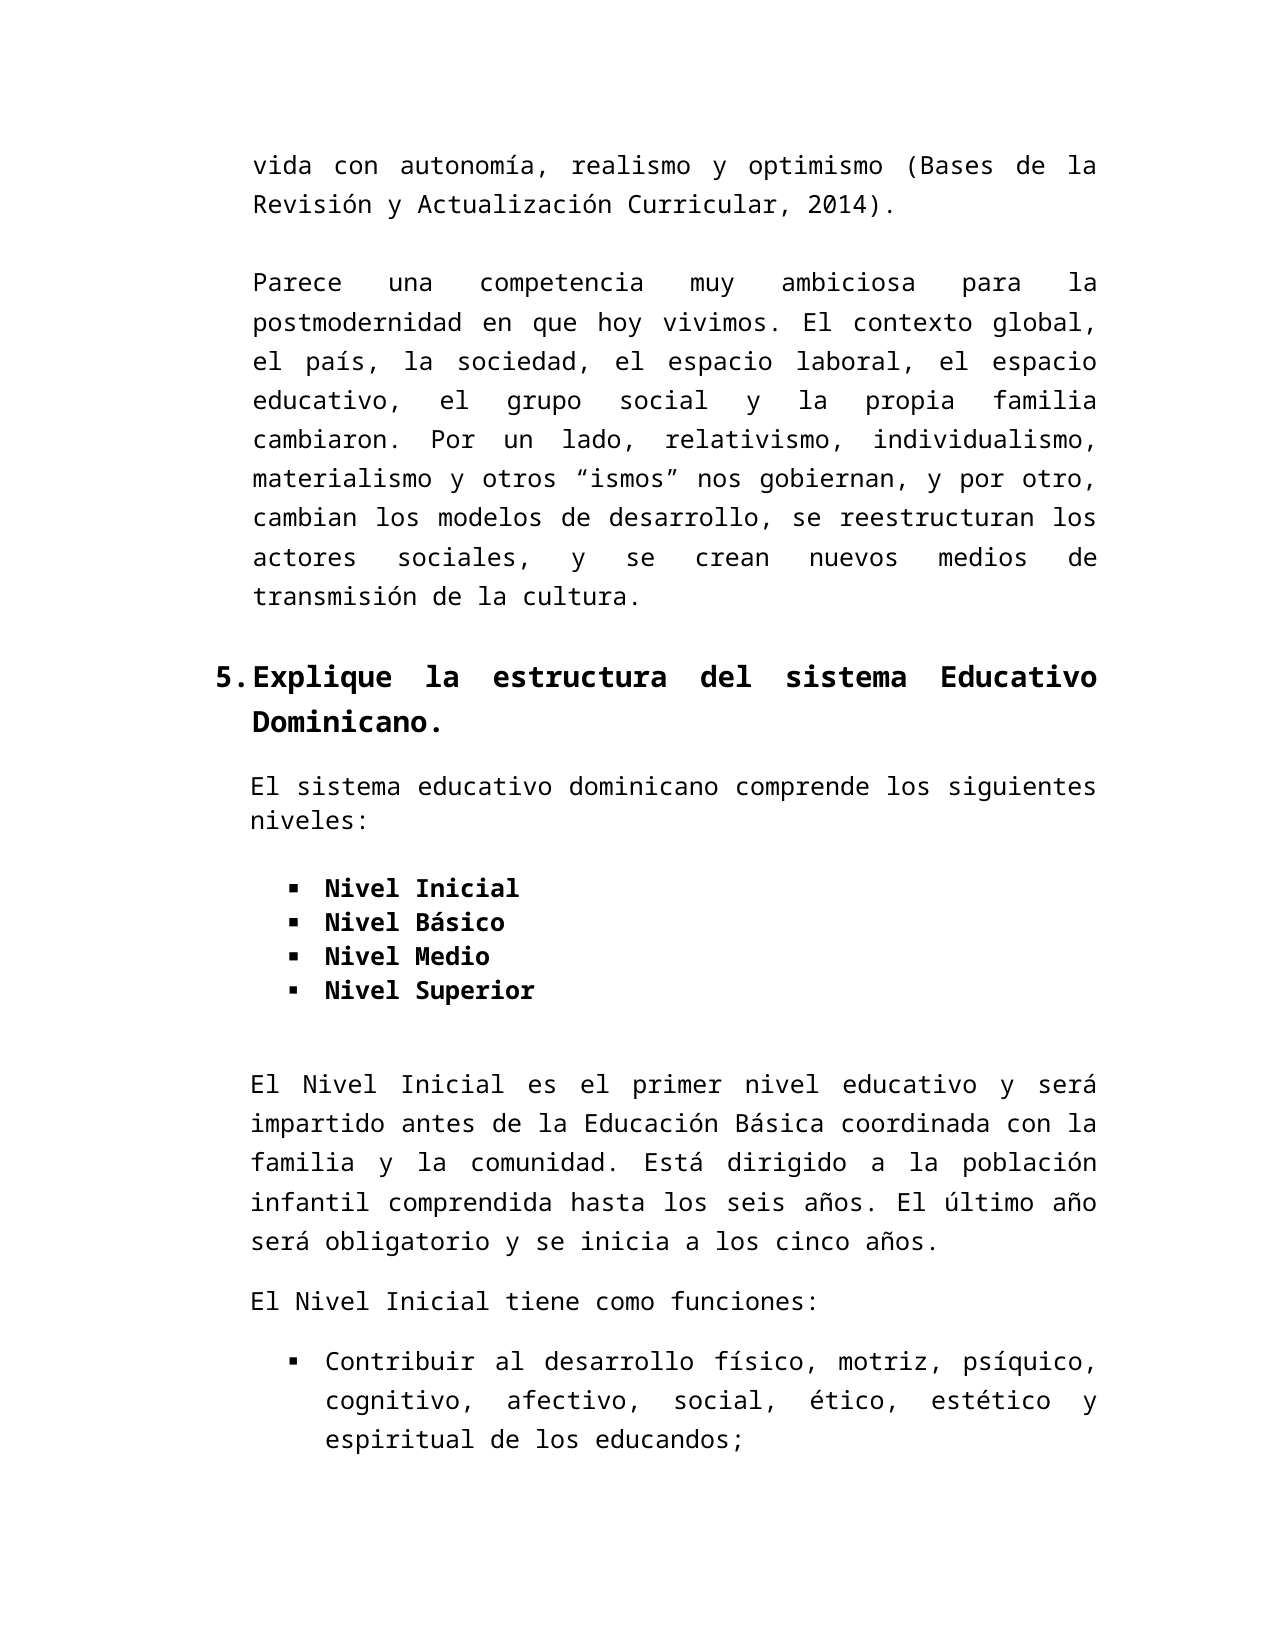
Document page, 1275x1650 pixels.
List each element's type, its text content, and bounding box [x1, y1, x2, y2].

list Parece una competencia muy ambiciosa para la postmodernidad en que hoy vivimos. El contexto global, el país, la sociedad, el espacio laboral, el espacio educativo, el grupo social y la propia familia cambiaron. Por un lado, relativismo, individualismo, materialismo y otros “ismos” nos gobiernan, y por otro, cambian los modelos de desarrollo, se reestructuran los actores sociales, y se crean nuevos medios de transmisión de la cultura. [252, 265, 1098, 612]
list Nivel Medio [287, 938, 1098, 973]
list Nivel Superior [287, 973, 1098, 1007]
text El Nivel Inicial tiene como funciones: [250, 1283, 1098, 1317]
list Nivel Inicial [287, 870, 1098, 904]
text El Nivel Inicial es el primer nivel educativo y será impartido antes de la Educación Básica coordinada con la familia y la comunidad. Está dirigido a la población infantil comprendida hasta los seis años. El último año será obligatorio y se inicia a los cinco años. [250, 1067, 1098, 1257]
list Nivel Básico [287, 904, 1098, 938]
list Explique la estructura del sistema Educativo Dominicano. [215, 656, 1098, 741]
text El sistema educativo dominicano comprende los siguientes niveles: [250, 768, 1098, 836]
list Contribuir al desarrollo físico, motriz, psíquico, cognitivo, afectivo, social, ético, estético y espiritual de los educandos; [287, 1343, 1098, 1456]
